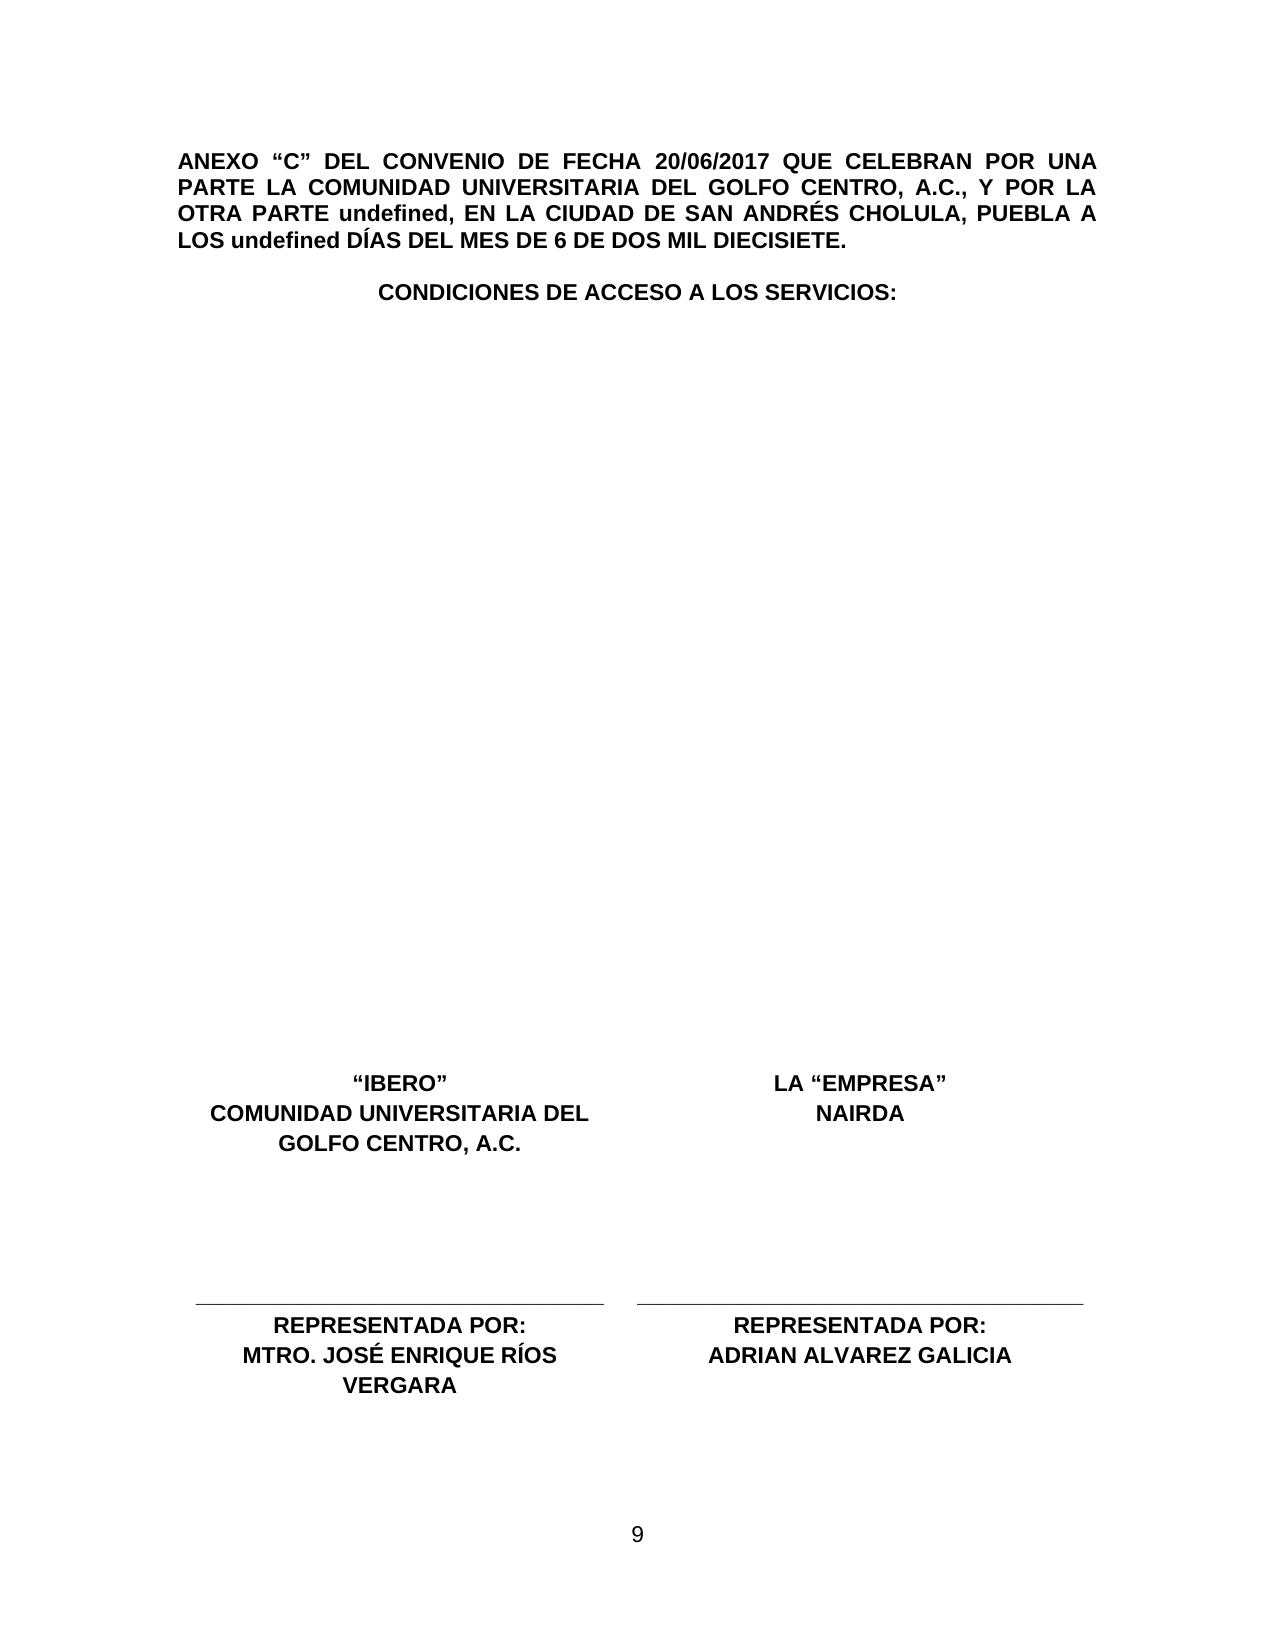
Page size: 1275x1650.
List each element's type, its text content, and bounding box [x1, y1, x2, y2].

table_header “IBERO” COMUNIDAD UNIVERSITARIA DEL GOLFO CENTRO, A.C. ________________________________ REPRESENTADA POR: MTRO. JOSÉ ENRIQUE RÍOS VERGARA [177, 1070, 622, 1432]
text CONDICIONES DE ACCESO A LOS SERVICIOS: [177, 279, 1098, 306]
table_header LA “EMPRESA” NAIRDA ___________________________________ REPRESENTADA POR: ADRIAN ALVAREZ GALICIA [622, 1070, 1098, 1432]
text ANEXO “C” DEL CONVENIO DE FECHA 20/06/2017 QUE CELEBRAN POR UNA PARTE LA COMUNIDAD UNIVERSITARIA DEL GOLFO CENTRO, A.C., Y POR LA OTRA PARTE undefined, EN LA CIUDAD DE SAN ANDRÉS CHOLULA, PUEBLA A LOS undefined DÍAS DEL MES DE 6 DE DOS MIL DIECISIETE. [177, 148, 1098, 253]
